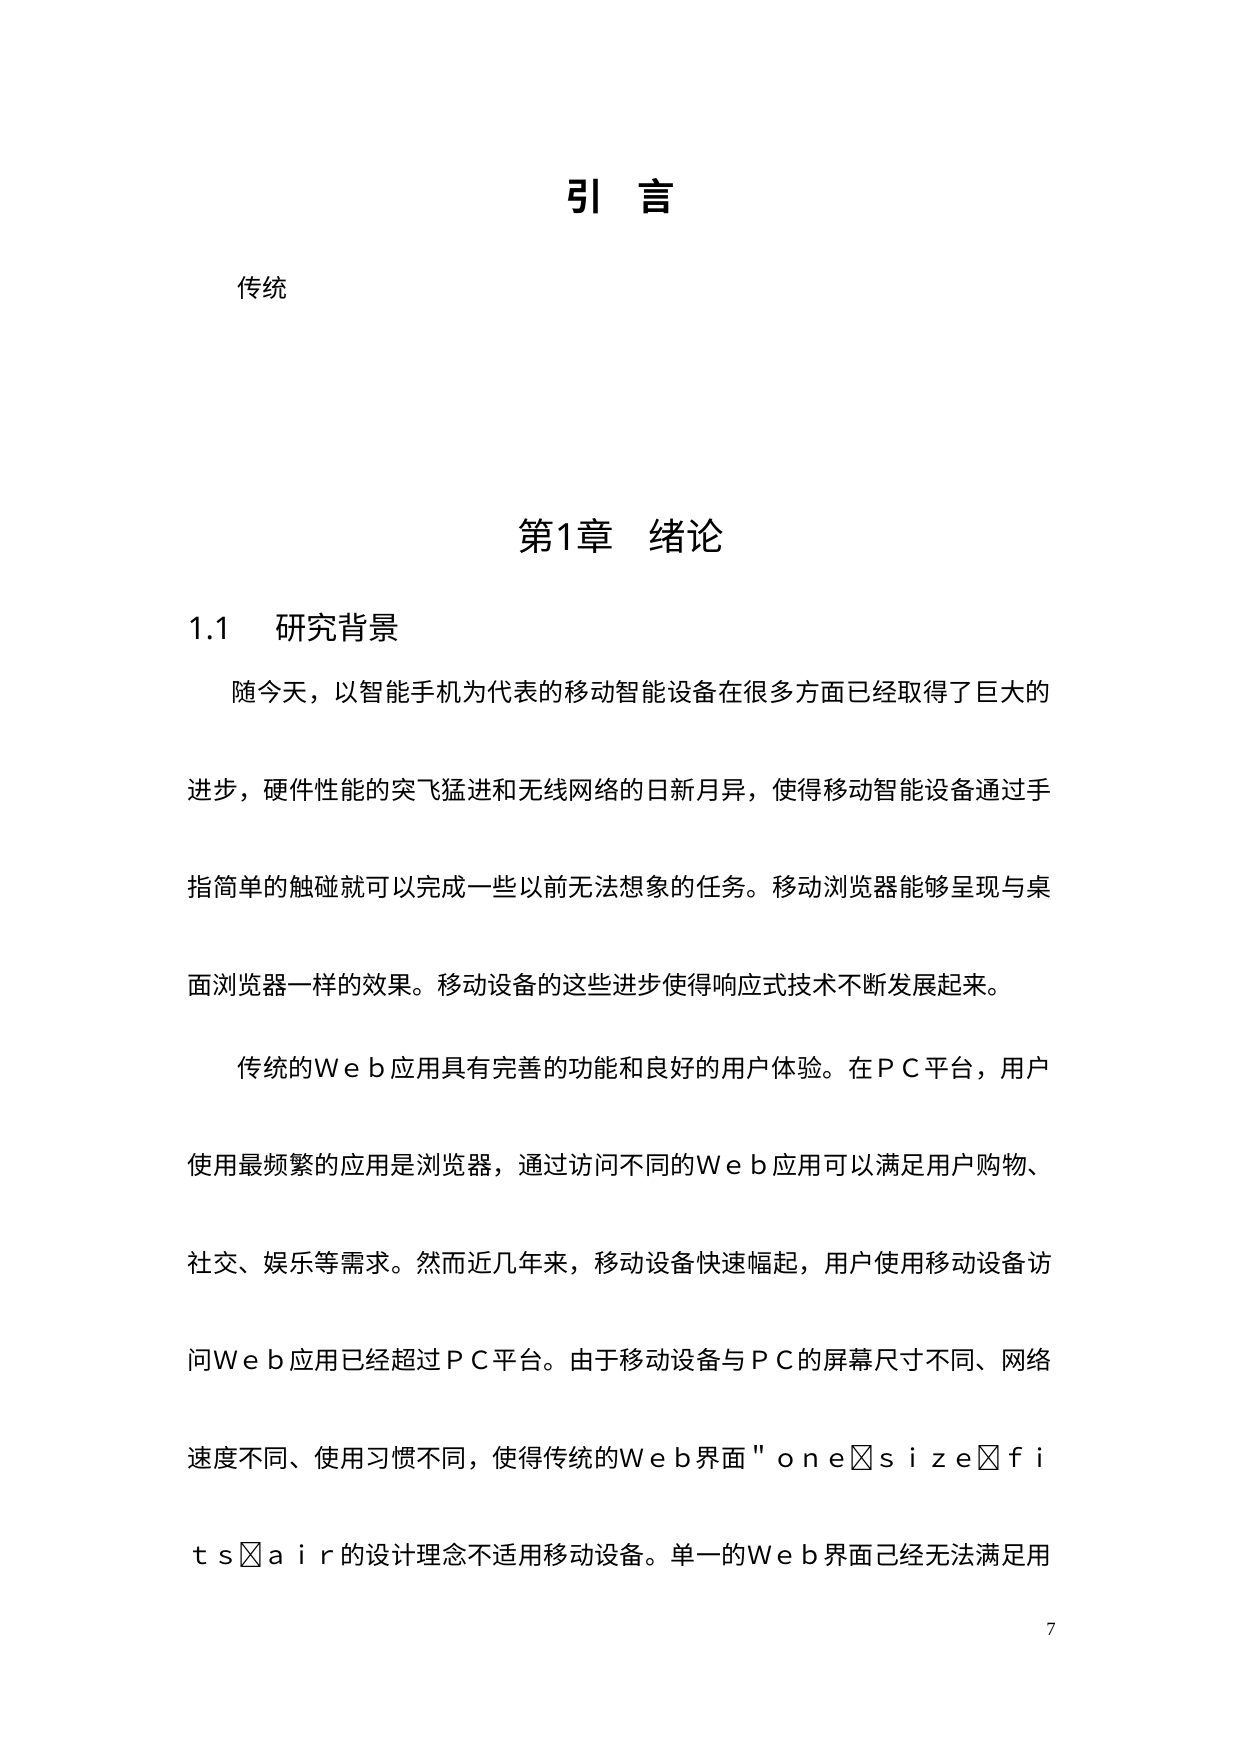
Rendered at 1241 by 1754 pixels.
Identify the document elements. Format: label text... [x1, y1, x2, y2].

text 研究背景 [187, 593, 1053, 658]
subtitle 引 言 [187, 162, 1053, 227]
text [187, 1034, 1053, 1586]
text 绪论 [187, 501, 1053, 566]
text 随今天，以智能手机为代表的移动智能设备在很多方面已经取得了巨大的进步，硬件性能的突飞猛进和无线网络的日新月异，使得移动智能设备通过手指简单的触碰就可以完成一些以前无法想象的任务。移动浏览器能够呈现与桌面浏览器一样的效果。移动设备的这些进步使得响应式技术不断发展起来。 [187, 658, 1053, 1016]
text 传统 [187, 254, 1053, 319]
